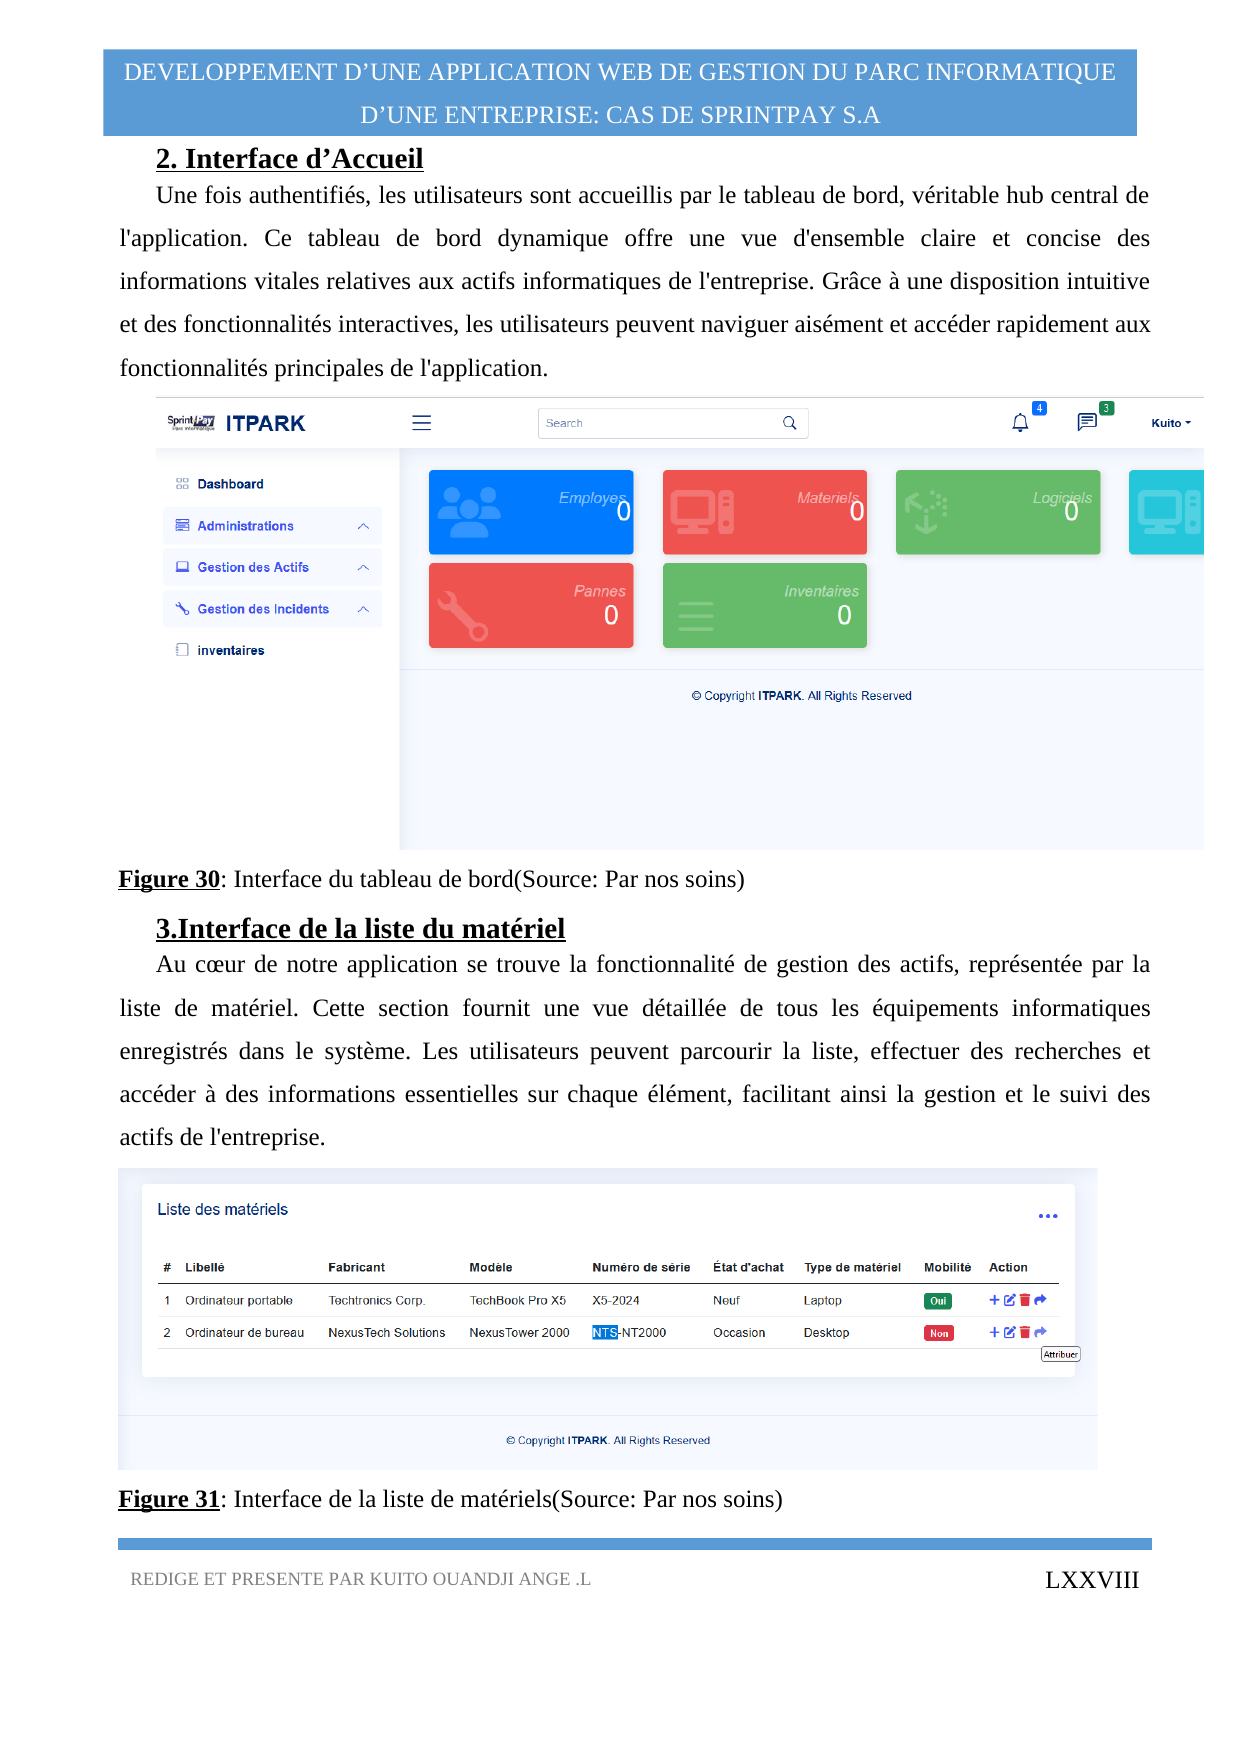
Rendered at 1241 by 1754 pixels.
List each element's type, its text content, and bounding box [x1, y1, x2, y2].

picture [155, 395, 1204, 850]
text Une fois authentifiés, les utilisateurs sont accueillis par le tableau de bord, véritable hub central de l'application. Ce tableau de bord dynamique offre une vue d'ensemble claire et concise des informations vitales relatives aux actifs informatiques de l'entreprise. Grâce à une disposition intuitive et des fonctionnalités interactives, les utilisateurs peuvent naviguer aisément et accéder rapidement aux fonctionnalités principales de l'application. [119, 180, 1152, 381]
text Figure 30: Interface du tableau de bord(Source: Par nos soins) [118, 864, 1152, 892]
text Au cœur de notre application se trouve la fonctionnalité de gestion des actifs, représentée par la liste de matériel. Cette section fournit une vue détaillée de tous les équipements informatiques enregistrés dans le système. Les utilisateurs peuvent parcourir la liste, effectuer des recherches et accéder à des informations essentielles sur chaque élément, facilitant ainsi la gestion et le suivi des actifs de l'entreprise. [119, 949, 1152, 1151]
text Figure 31: Interface de la liste de matériels(Source: Par nos soins) [118, 1484, 1152, 1513]
picture [118, 1165, 1098, 1470]
subtitle 2. Interface d’Accueil [156, 117, 1152, 175]
subtitle 3.Interface de la liste du matériel [156, 911, 1152, 944]
